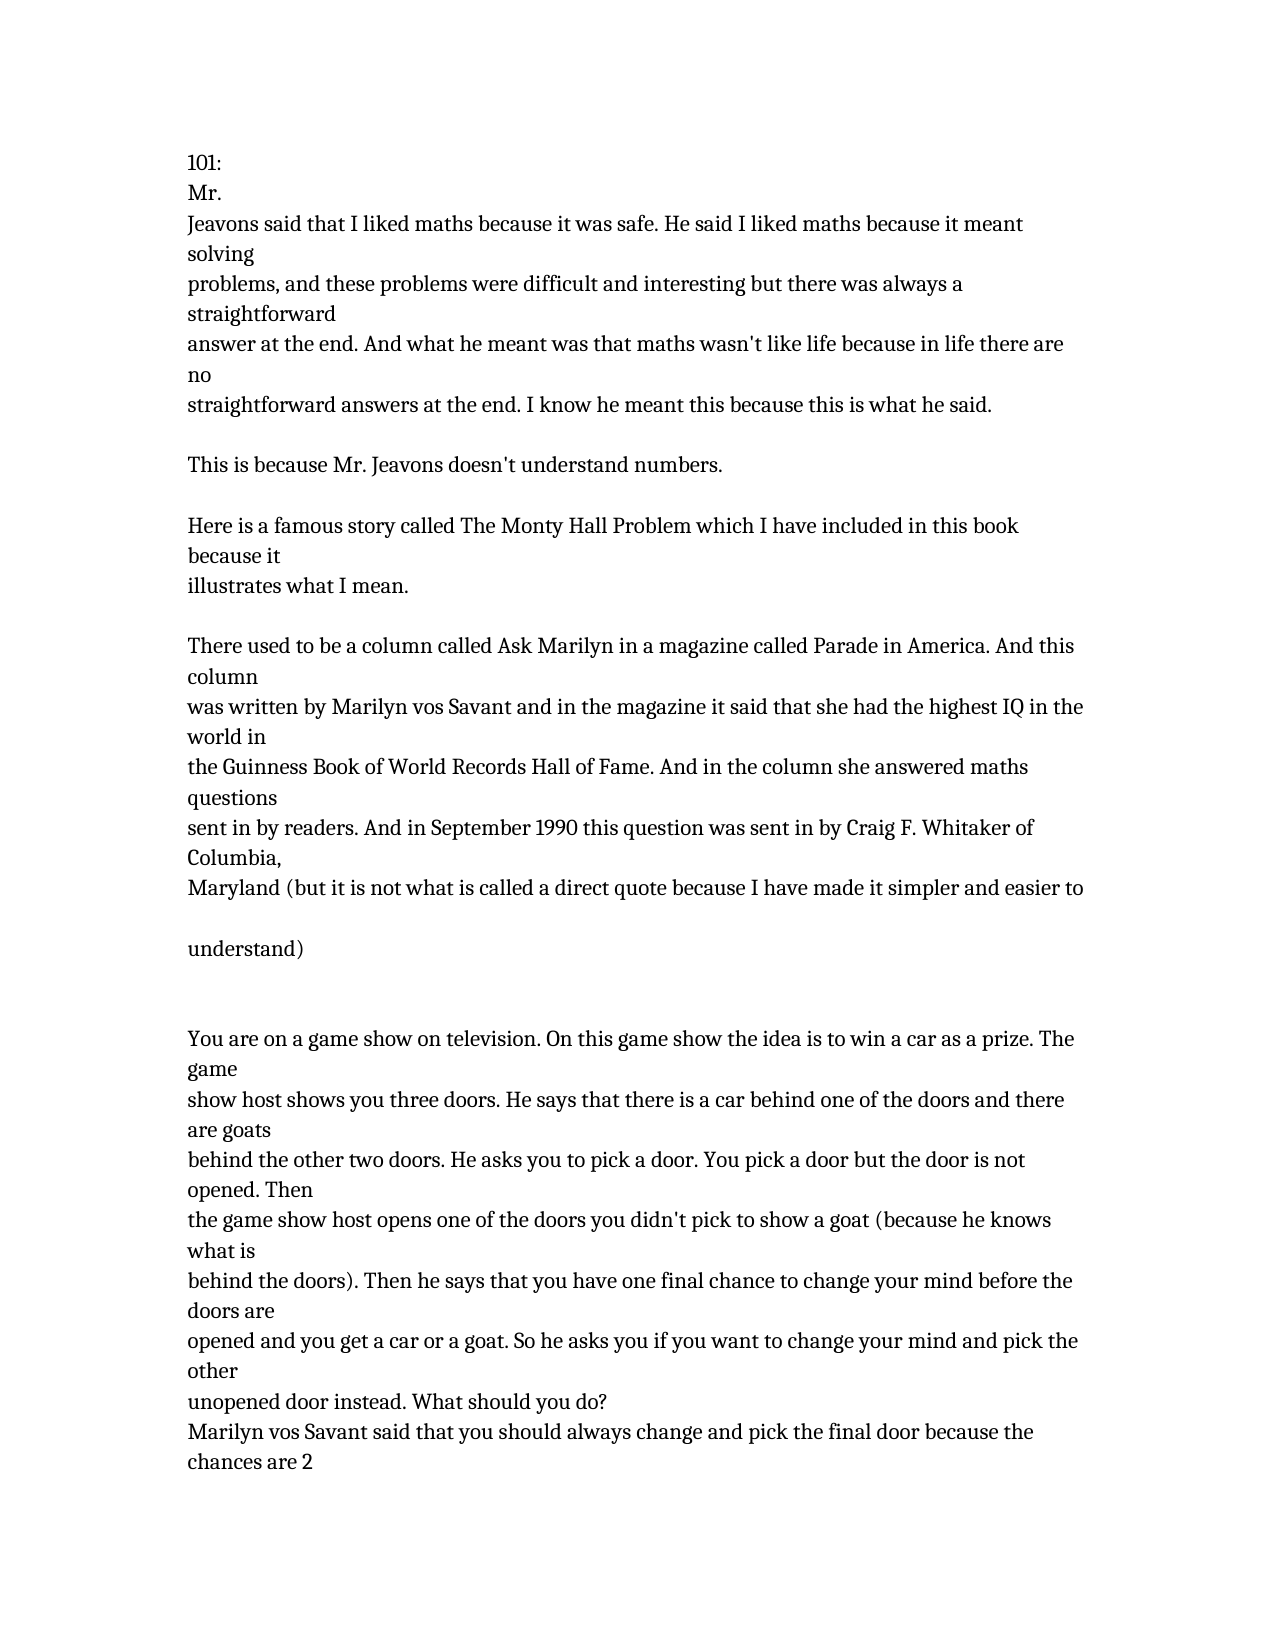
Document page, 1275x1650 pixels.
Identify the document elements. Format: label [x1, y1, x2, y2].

text [187, 150, 1087, 1475]
